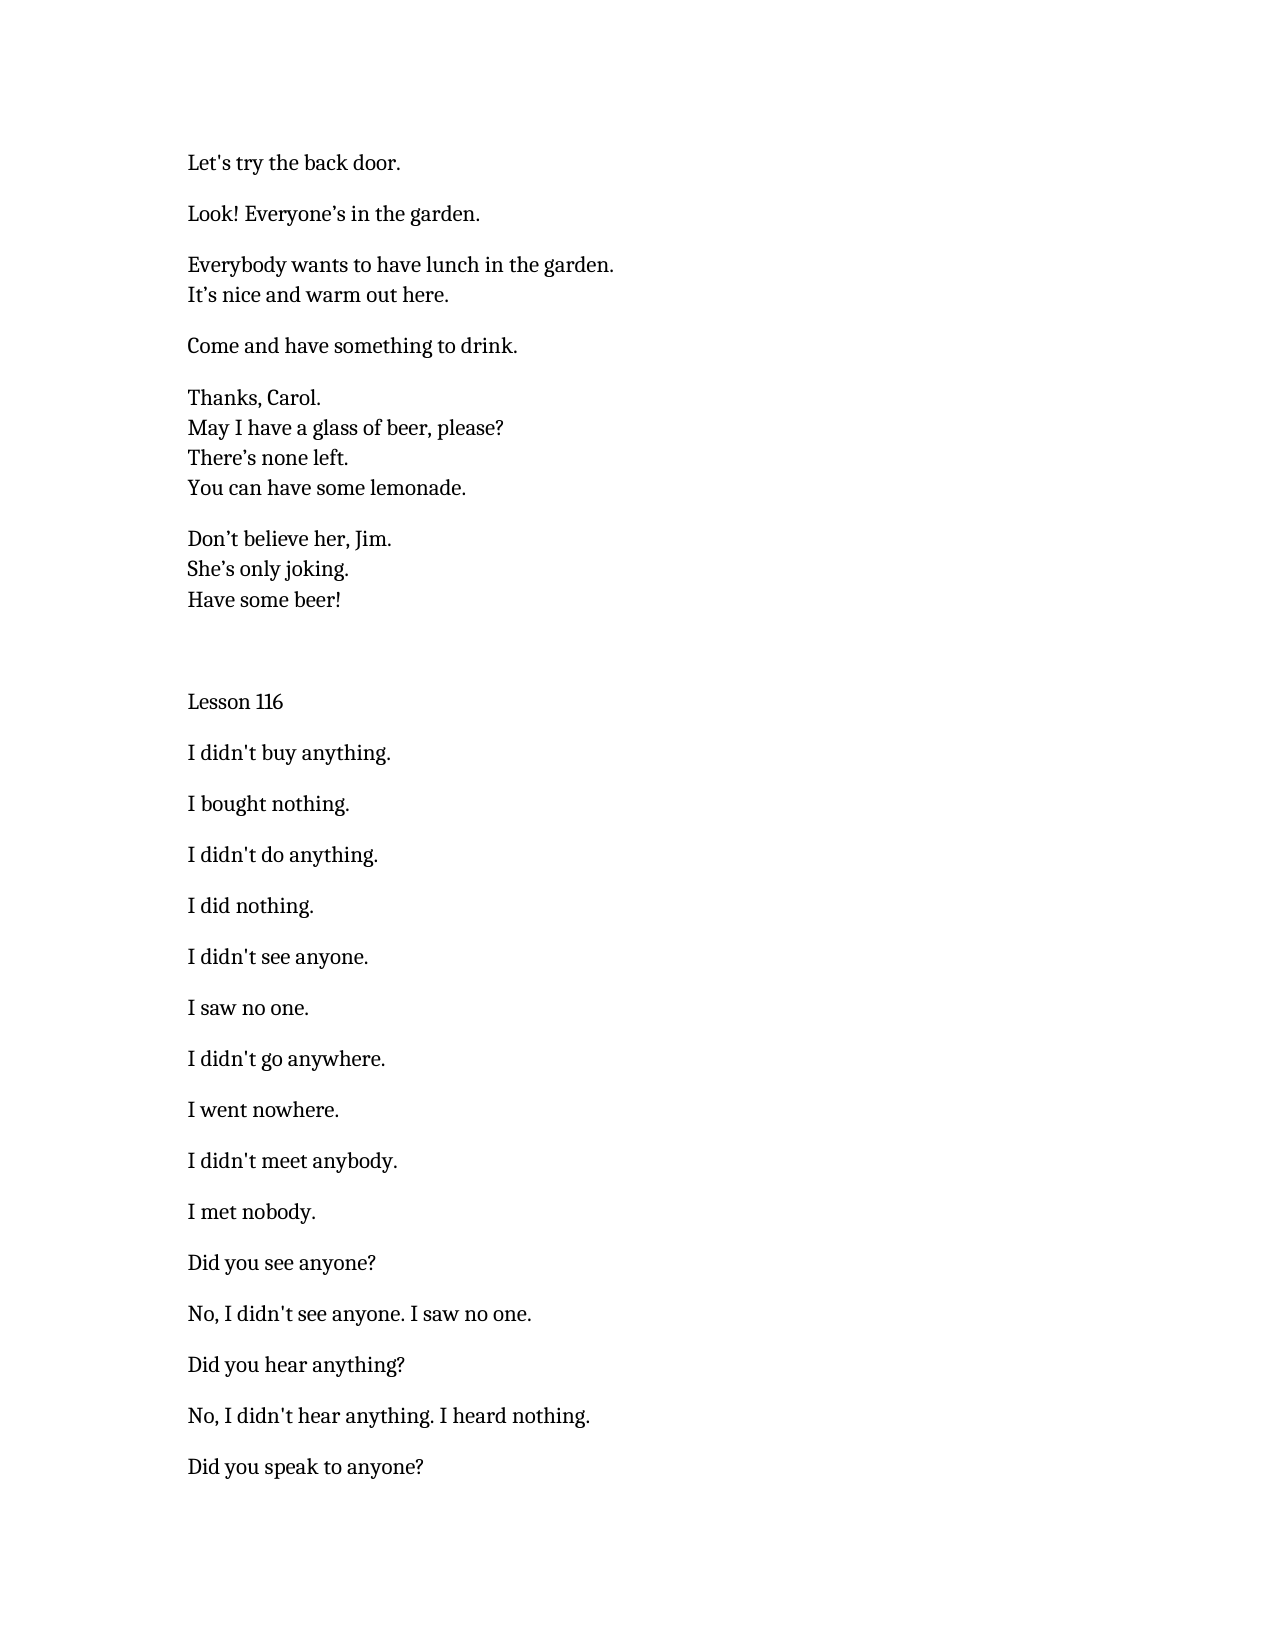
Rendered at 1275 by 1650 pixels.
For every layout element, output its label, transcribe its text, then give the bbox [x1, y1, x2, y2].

text I met nobody. [187, 1199, 1087, 1225]
text No, I didn't see anyone. I saw no one. [187, 1301, 1087, 1327]
text I did nothing. [187, 893, 1087, 919]
text I didn't do anything. [187, 842, 1087, 868]
text I didn't buy anything. [187, 739, 1087, 766]
text Did you hear anything? [187, 1352, 1087, 1378]
text I didn't go anywhere. [187, 1046, 1087, 1072]
text I went nowhere. [187, 1097, 1087, 1123]
text No, I didn't hear anything. I heard nothing. [187, 1403, 1087, 1429]
text I saw no one. [187, 995, 1087, 1021]
text I bought nothing. [187, 791, 1087, 817]
text Did you speak to anyone? [187, 1454, 1087, 1481]
text Thanks, Carol. May I have a glass of beer, please? There’s none left. You can have some lemonade. [187, 384, 1087, 501]
text Come and have something to drink. [187, 333, 1087, 360]
text I didn't see anyone. [187, 944, 1087, 970]
text Look! Everyone’s in the garden. [187, 201, 1087, 227]
text I didn't meet anybody. [187, 1148, 1087, 1174]
text Let's try the back door. [187, 150, 1087, 176]
text Lesson 116 [187, 688, 1087, 715]
text Everybody wants to have lunch in the garden. It’s nice and warm out here. [187, 252, 1087, 309]
text Did you see anyone? [187, 1250, 1087, 1276]
text Don’t believe her, Jim. She’s only joking. Have some beer! [187, 526, 1087, 613]
